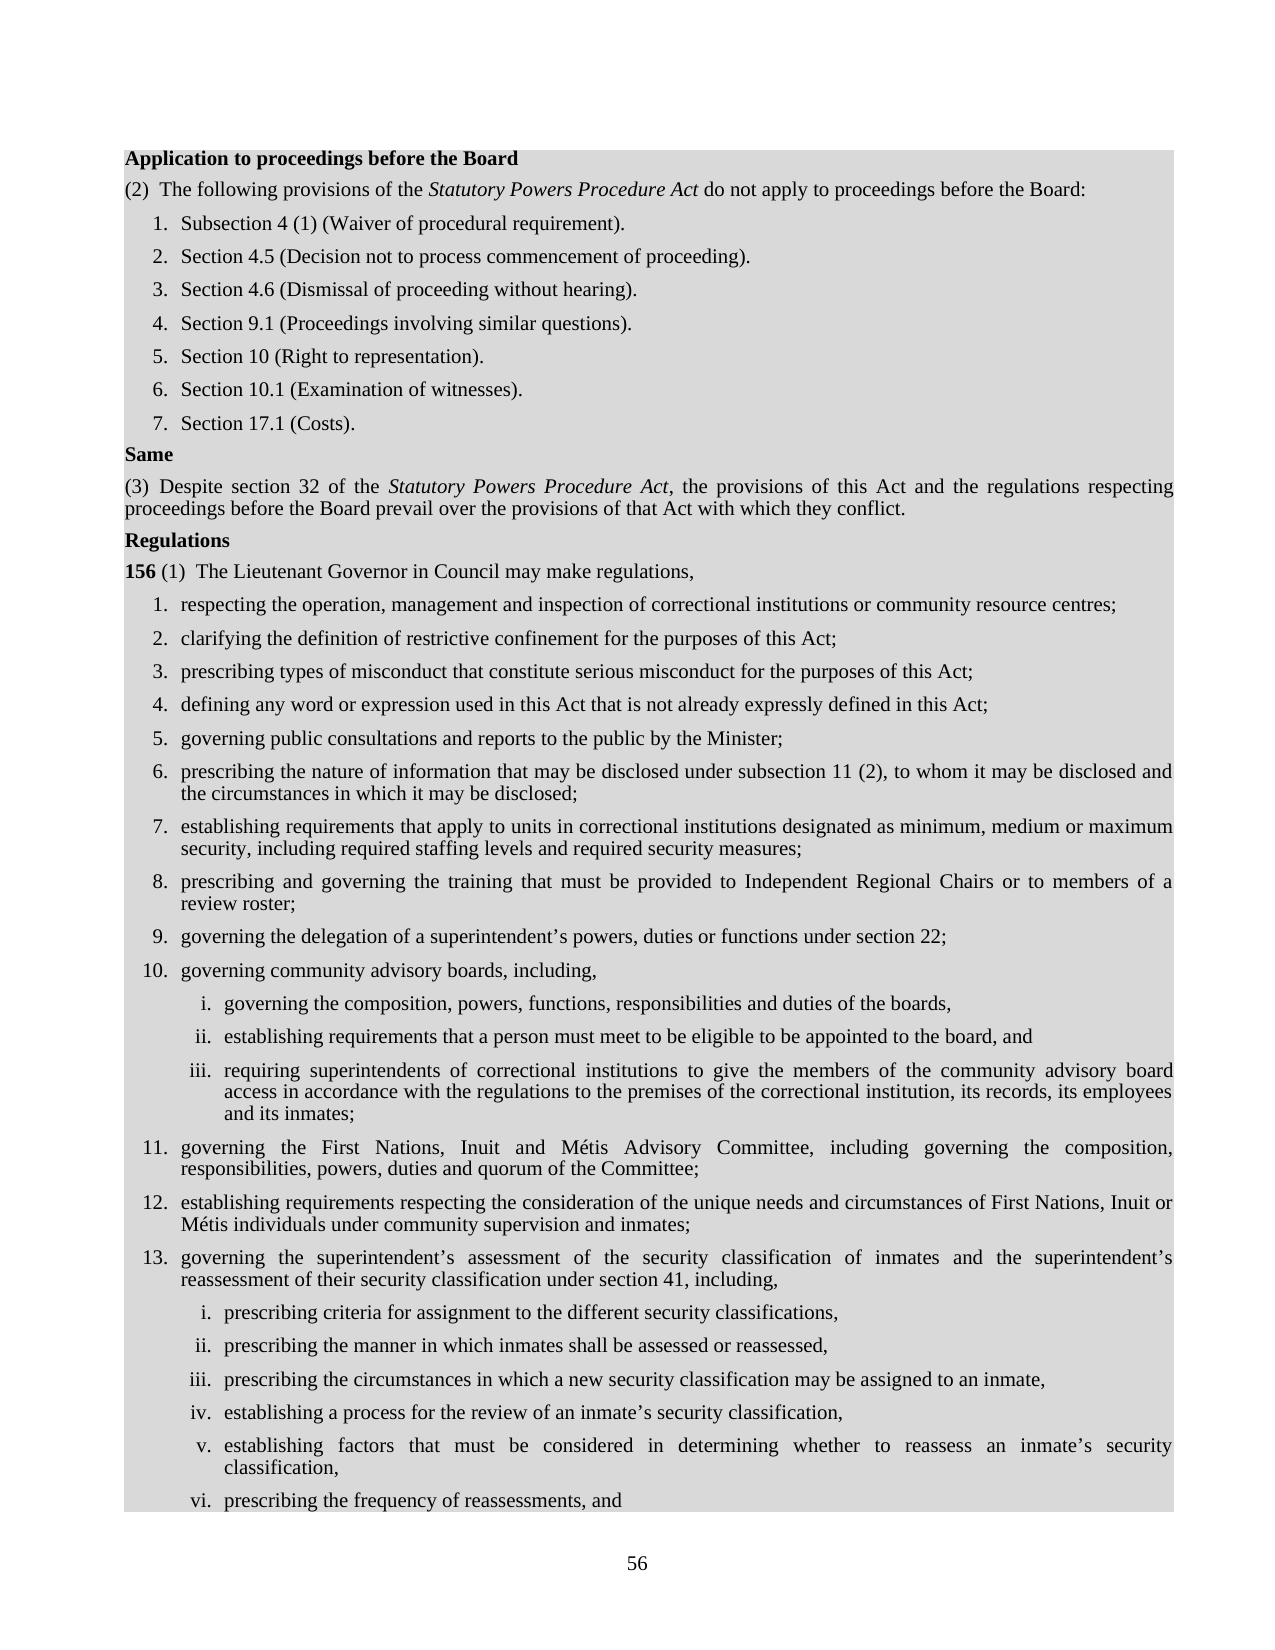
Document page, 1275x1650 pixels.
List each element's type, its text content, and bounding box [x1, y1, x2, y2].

text 5. governing public consultations and reports to the public by the Minister; [124, 728, 1174, 749]
text Regulations [124, 532, 1174, 551]
text 2. clarifying the definition of restrictive confinement for the purposes of this Act; [124, 628, 1174, 649]
text 1. respecting the operation, management and inspection of correctional institutions or community resource centres; [124, 594, 1174, 616]
text i. governing the composition, powers, functions, responsibilities and duties of the boards, [124, 993, 1174, 1015]
text 3. Section 4.6 (Dismissal of proceeding without hearing). [124, 279, 1174, 301]
text 4. defining any word or expression used in this Act that is not already expressly defined in this Act; [124, 694, 1174, 716]
text (2) The following provisions of the Statutory Powers Procedure Act do not apply to proceedings before the Board: [124, 179, 1174, 201]
text iii. prescribing the circumstances in which a new security classification may be assigned to an inmate, [124, 1369, 1174, 1390]
text 6. Section 10.1 (Examination of witnesses). [124, 379, 1174, 401]
text 7. Section 17.1 (Costs). [124, 412, 1174, 434]
text 5. Section 10 (Right to representation). [124, 346, 1174, 368]
text 13. governing the superintendent’s assessment of the security classification of inmates and the superintendent’s reassessment of their security classification under section 41, including, [124, 1247, 1174, 1290]
text 7. establishing requirements that apply to units in correctional institutions designated as minimum, medium or maximum security, including required staffing levels and required security measures; [124, 816, 1174, 860]
text 11. governing the First Nations, Inuit and Métis Advisory Committee, including governing the composition, responsibilities, powers, duties and quorum of the Committee; [124, 1137, 1174, 1180]
text 12. establishing requirements respecting the consideration of the unique needs and circumstances of First Nations, Inuit or Métis individuals under community supervision and inmates; [124, 1192, 1174, 1235]
text iv. establishing a process for the review of an inmate’s security classification, [124, 1402, 1174, 1424]
text 8. prescribing and governing the training that must be provided to Independent Regional Chairs or to members of a review roster; [124, 871, 1174, 915]
text ii. prescribing the manner in which inmates shall be assessed or reassessed, [124, 1335, 1174, 1357]
text 10. governing community advisory boards, including, [124, 960, 1174, 982]
text i. prescribing criteria for assignment to the different security classifications, [124, 1302, 1174, 1324]
text (3) Despite section 32 of the Statutory Powers Procedure Act, the provisions of this Act and the regulations respecting proceedings before the Board prevail over the provisions of that Act with which they conflict. [124, 476, 1174, 519]
text Same [124, 447, 1174, 466]
text 9. governing the delegation of a superintendent’s powers, duties or functions under section 22; [124, 926, 1174, 948]
text Application to proceedings before the Board [124, 150, 1174, 169]
text 156 (1) The Lieutenant Governor in Council may make regulations, [124, 561, 1174, 583]
text v. establishing factors that must be considered in determining whether to reassess an inmate’s security classification, [124, 1435, 1174, 1479]
text 6. prescribing the nature of information that may be disclosed under subsection 11 (2), to whom it may be disclosed and the circumstances in which it may be disclosed; [124, 761, 1174, 805]
text 2. Section 4.5 (Decision not to process commencement of proceeding). [124, 246, 1174, 268]
text vi. prescribing the frequency of reassessments, and [124, 1490, 1174, 1512]
text 3. prescribing types of misconduct that constitute serious misconduct for the purposes of this Act; [124, 661, 1174, 683]
text 1. Subsection 4 (1) (Waiver of procedural requirement). [124, 212, 1174, 234]
text iii. requiring superintendents of correctional institutions to give the members of the community advisory board access in accordance with the regulations to the premises of the correctional institution, its records, its employees and its inmates; [124, 1060, 1174, 1125]
text 4. Section 9.1 (Proceedings involving similar questions). [124, 312, 1174, 334]
text ii. establishing requirements that a person must meet to be eligible to be appointed to the board, and [124, 1026, 1174, 1048]
